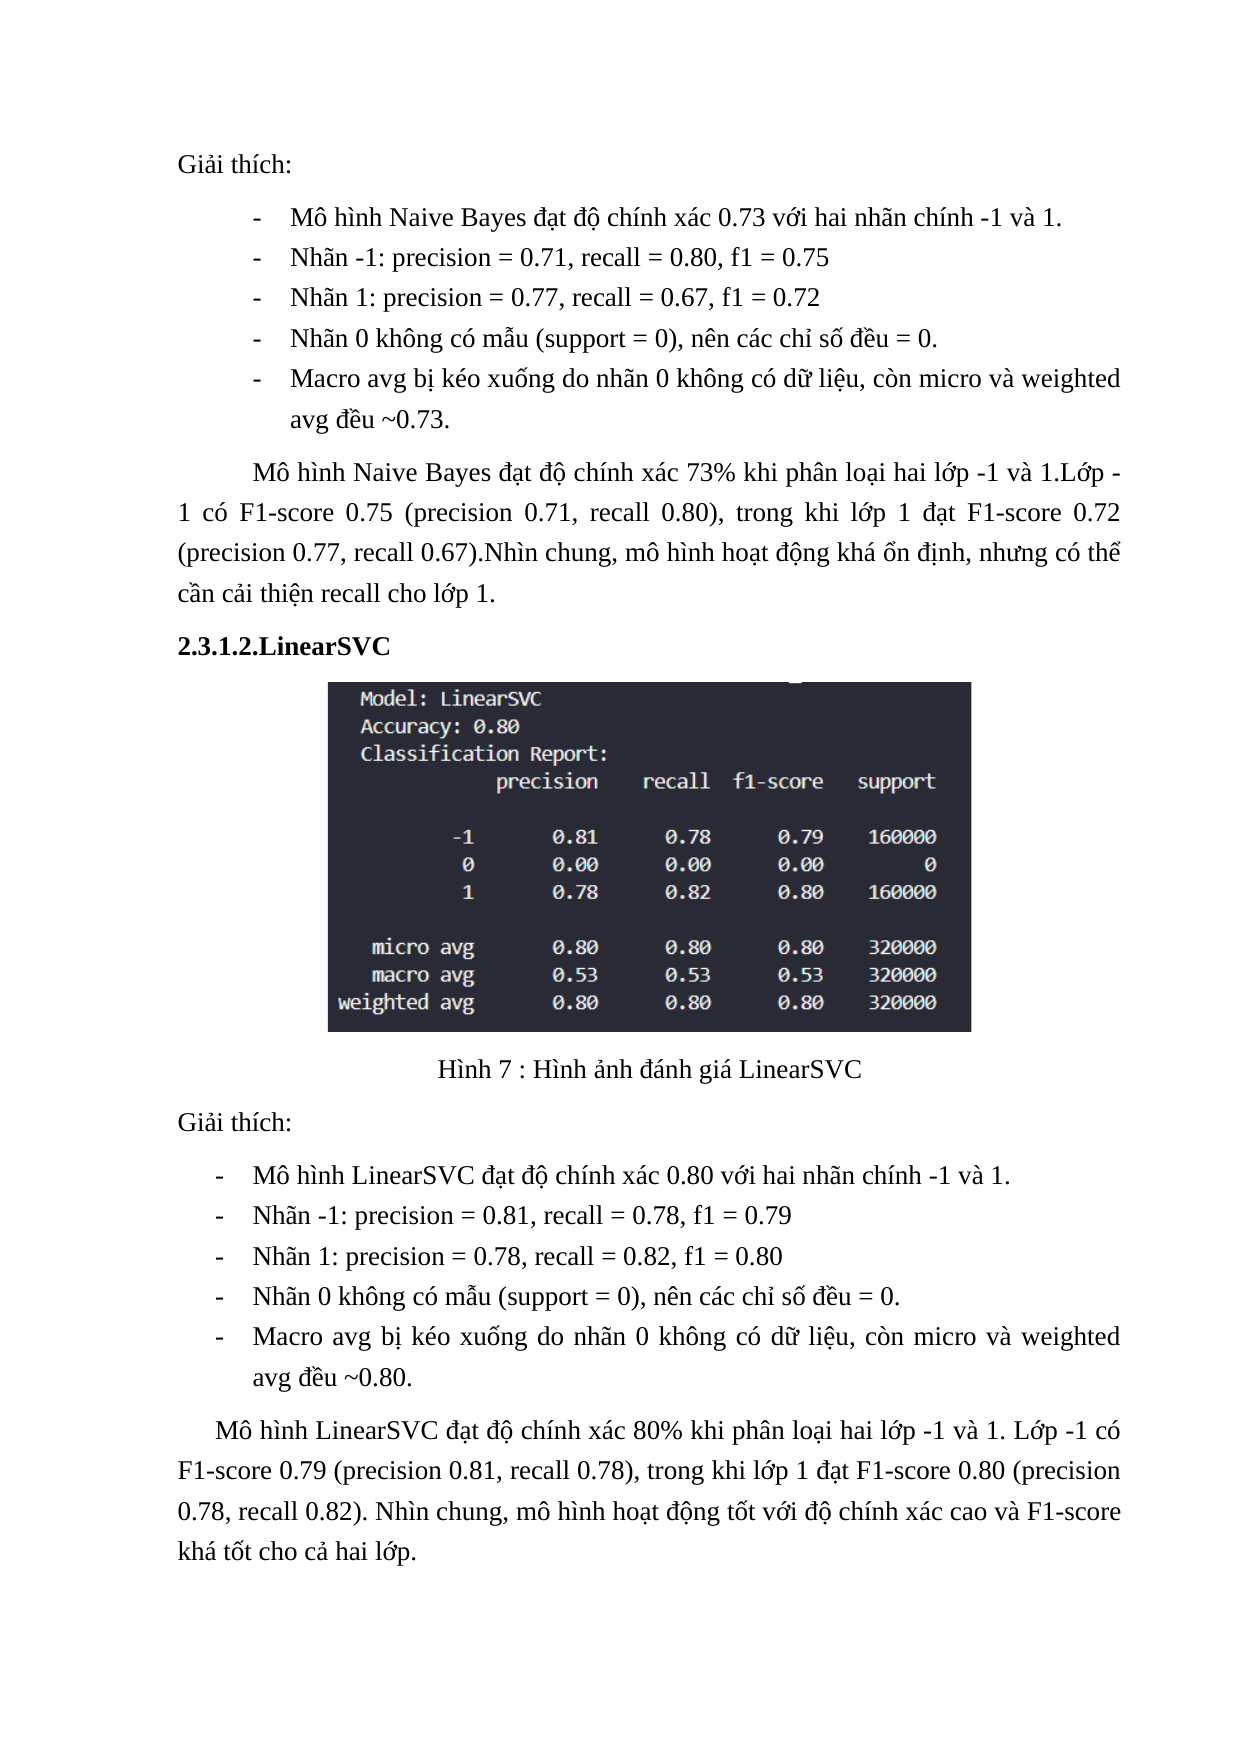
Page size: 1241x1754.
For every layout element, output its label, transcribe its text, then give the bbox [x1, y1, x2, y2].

list Mô hình LinearSVC đạt độ chính xác 0.80 với hai nhãn chính -1 và 1. [215, 1159, 1122, 1190]
list Nhãn -1: precision = 0.81, recall = 0.78, f1 = 0.79 [215, 1199, 1122, 1230]
text Giải thích: [177, 1106, 1122, 1137]
text Giải thích: [177, 148, 1122, 179]
text Mô hình LinearSVC đạt độ chính xác 80% khi phân loại hai lớp -1 và 1. Lớp -1 có F1-score 0.79 (precision 0.81, recall 0.78), trong khi lớp 1 đạt F1-score 0.80 (precision 0.78, recall 0.82). Nhìn chung, mô hình hoạt động tốt với độ chính xác cao và F1-score khá tốt cho cả hai lớp. [177, 1414, 1122, 1566]
list Nhãn 0 không có mẫu (support = 0), nên các chỉ số đều = 0. [252, 322, 1122, 353]
list Macro avg bị kéo xuống do nhãn 0 không có dữ liệu, còn micro và weighted avg đều ~0.80. [215, 1320, 1122, 1392]
list Mô hình Naive Bayes đạt độ chính xác 0.73 với hai nhãn chính -1 và 1. [252, 201, 1122, 232]
subtitle 2.3.1.2.LinearSVC [177, 630, 1122, 661]
list Nhãn 1: precision = 0.77, recall = 0.67, f1 = 0.72 [252, 281, 1122, 313]
list Macro avg bị kéo xuống do nhãn 0 không có dữ liệu, còn micro và weighted avg đều ~0.73. [252, 362, 1122, 434]
text Mô hình Naive Bayes đạt độ chính xác 73% khi phân loại hai lớp -1 và 1.Lớp -1 có F1-score 0.75 (precision 0.71, recall 0.80), trong khi lớp 1 đạt F1-score 0.72 (precision 0.77, recall 0.67).Nhìn chung, mô hình hoạt động khá ổn định, nhưng có thể cần cải thiện recall cho lớp 1. [177, 456, 1122, 608]
text Hình 7 : Hình ảnh đánh giá LinearSVC [177, 1053, 1122, 1084]
list Nhãn 1: precision = 0.78, recall = 0.82, f1 = 0.80 [215, 1239, 1122, 1271]
list Nhãn 0 không có mẫu (support = 0), nên các chỉ số đều = 0. [215, 1280, 1122, 1311]
picture [327, 682, 972, 1032]
list Nhãn -1: precision = 0.71, recall = 0.80, f1 = 0.75 [252, 241, 1122, 272]
